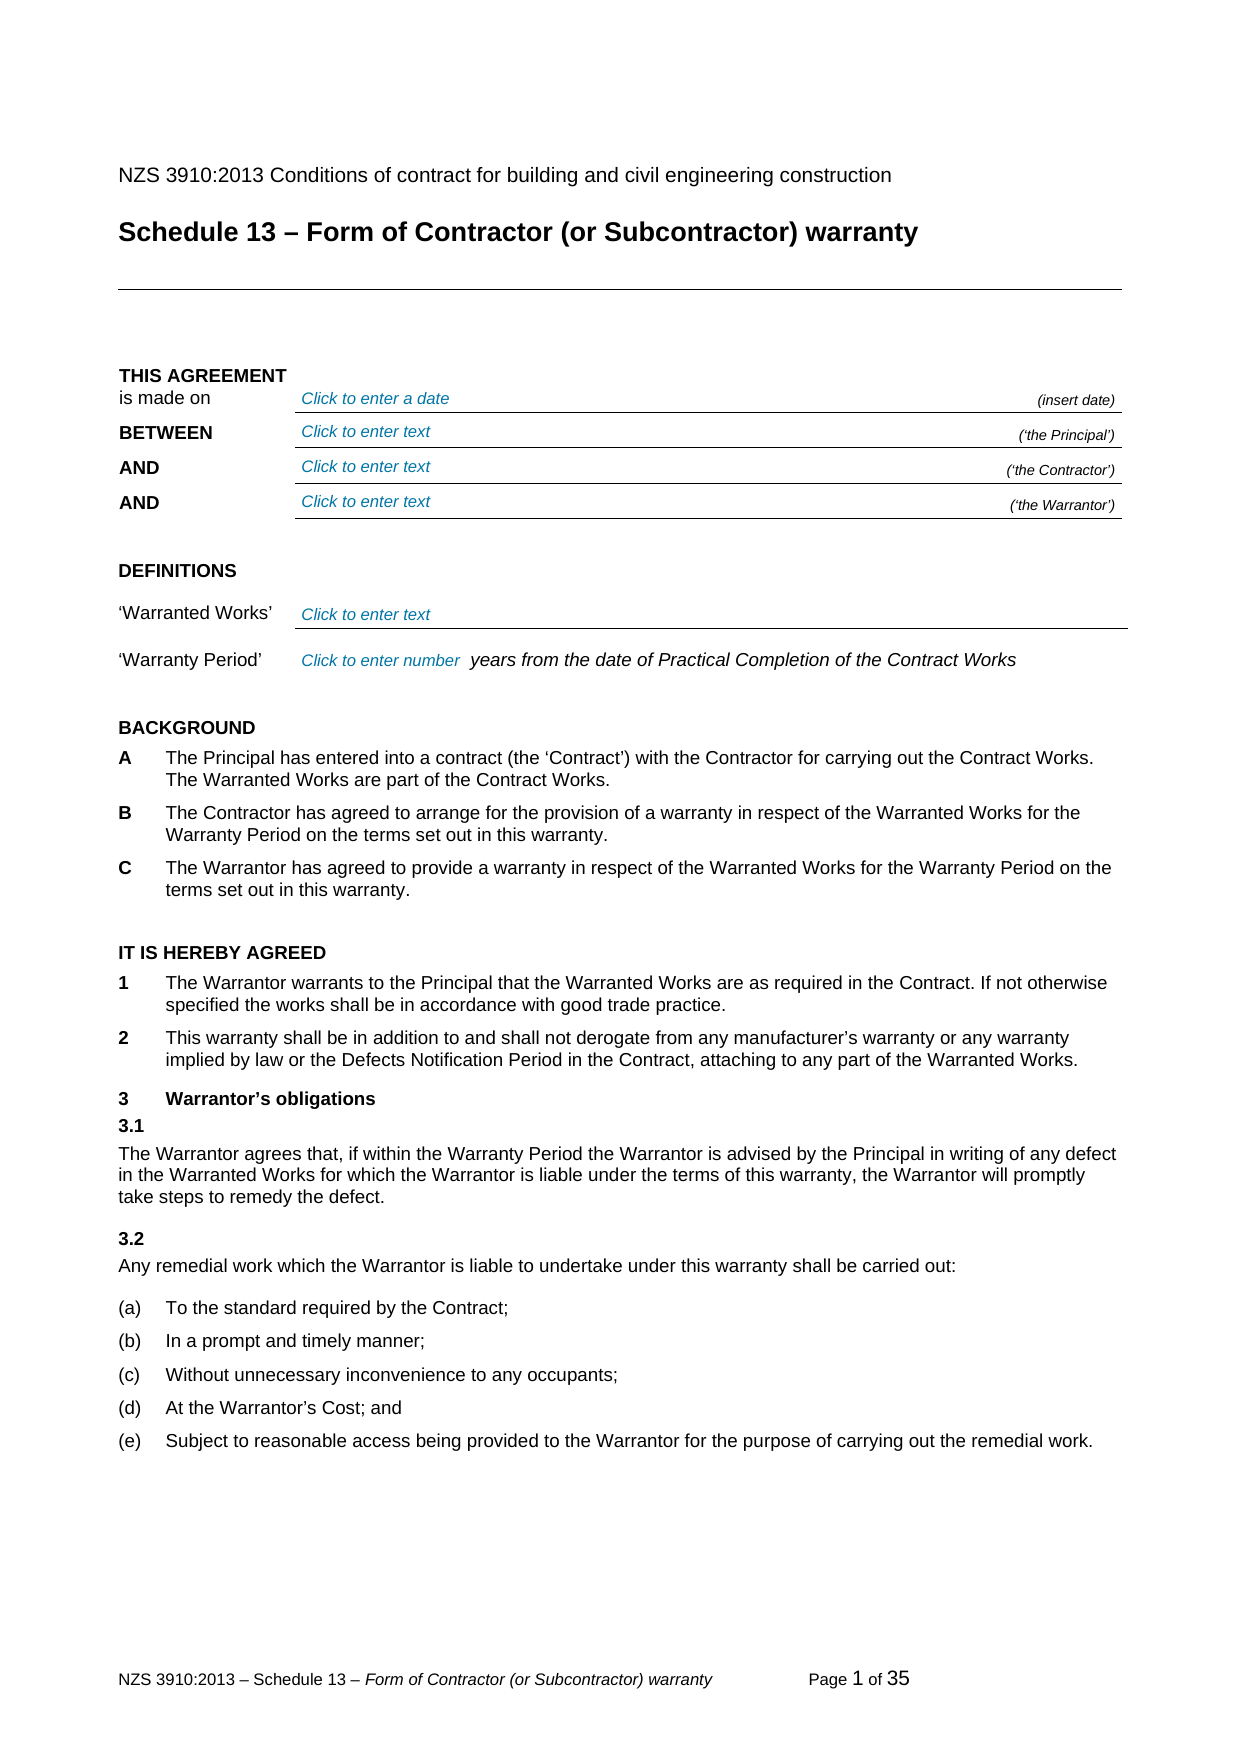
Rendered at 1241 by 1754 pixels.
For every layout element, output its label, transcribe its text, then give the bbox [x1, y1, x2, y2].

text (e) Subject to reasonable access being provided to the Warrantor for the purpose of carrying out the remedial work. [118, 1430, 1122, 1452]
table_cell AND [119, 483, 295, 517]
table_header Click to enter text [295, 594, 1128, 628]
table_header THIS AGREEMENT is made on [119, 357, 295, 412]
text DEFINITIONS [118, 560, 1122, 582]
table_header (insert date) [901, 357, 1122, 412]
table_cell ‘Warranty Period’ [112, 628, 295, 675]
table_cell Click to enter number years from the date of Practical Completion of the Contract Works [295, 629, 1128, 675]
text Any remedial work which the Warrantor is liable to undertake under this warranty shall be carried out: [118, 1255, 1122, 1277]
table_cell (‘the Warrantor’) [975, 484, 1122, 517]
text BACKGROUND [118, 717, 1122, 738]
text (c) Without unnecessary inconvenience to any occupants; [118, 1363, 1122, 1385]
text A The Principal has entered into a contract (the ‘Contract’) with the Contractor for carrying out the Contract Works. The Warranted Works are part of the Contract Works. [118, 747, 1122, 790]
text 3 Warrantor’s obligations [118, 1088, 1122, 1109]
text C The Warrantor has agreed to provide a warranty in respect of the Warranted Works for the Warranty Period on the terms set out in this warranty. [118, 857, 1122, 900]
table_header Click to enter a date [295, 357, 901, 412]
table_cell Click to enter text [295, 484, 974, 517]
table_header ‘Warranted Works’ [112, 594, 295, 628]
text 1 The Warrantor warrants to the Principal that the Warranted Works are as required in the Contract. If not otherwise specified the works shall be in accordance with good trade practice. [118, 972, 1122, 1015]
text IT IS HEREBY AGREED [118, 942, 1122, 963]
text The Warrantor agrees that, if within the Warranty Period the Warrantor is advised by the Principal in writing of any defect in the Warranted Works for which the Warrantor is liable under the terms of this warranty, the Warrantor will promptly take steps to remedy the defect. [118, 1143, 1122, 1207]
text Schedule 13 – Form of Contractor (or Subcontractor) warranty [118, 216, 1122, 247]
text (b) In a prompt and timely manner; [118, 1330, 1122, 1352]
text B The Contractor has agreed to arrange for the provision of a warranty in respect of the Warranted Works for the Warranty Period on the terms set out in this warranty. [118, 802, 1122, 845]
table_cell AND [119, 447, 295, 482]
text 3.1 [118, 1115, 1122, 1137]
table_cell (‘the Contractor’) [975, 448, 1122, 482]
text (d) At the Warrantor’s Cost; and [118, 1397, 1122, 1418]
text 3.2 [118, 1227, 1122, 1249]
text NZS 3910:2013 Conditions of contract for building and civil engineering construction [118, 163, 1122, 187]
table_cell BETWEEN [119, 412, 295, 447]
text 2 This warranty shall be in addition to and shall not derogate from any manufacturer’s warranty or any warranty implied by law or the Defects Notification Period in the Contract, attaching to any part of the Warranted Works. [118, 1027, 1122, 1070]
table_cell Click to enter text [295, 413, 974, 447]
text (a) To the standard required by the Contract; [118, 1297, 1122, 1318]
table_cell Click to enter text [295, 448, 974, 482]
table_cell (‘the Principal’) [975, 413, 1122, 447]
